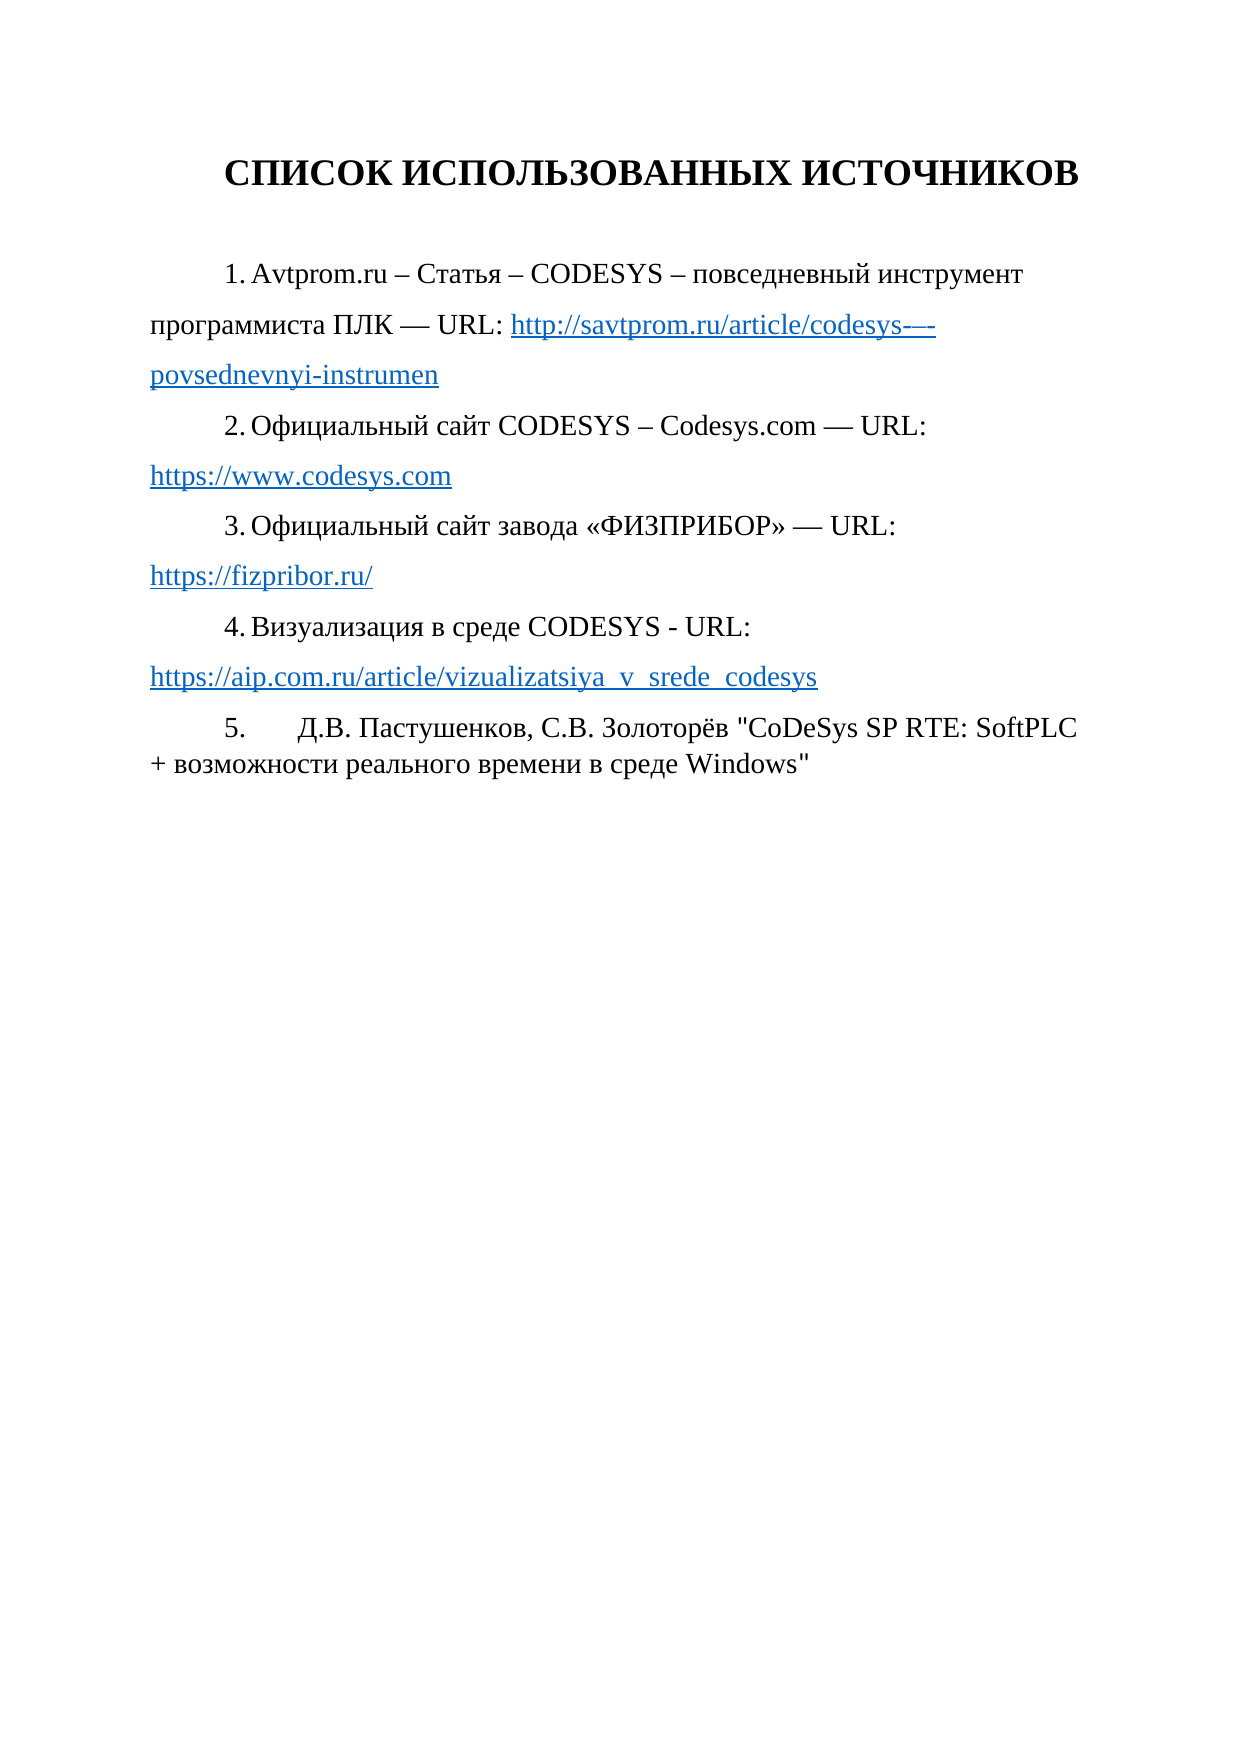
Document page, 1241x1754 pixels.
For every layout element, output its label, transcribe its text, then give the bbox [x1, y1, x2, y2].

list Д.В. Пастушенков, С.В. Золоторёв "CoDeSys SP RTE: SoftPLC + возможности реального времени в среде Windows" [150, 709, 1090, 781]
list Avtprom.ru – Статья – CODESYS – повседневный инструмент программиста ПЛК ― URL: http://savtprom.ru/article/codesys-–-povsednevnyi-instrumen [150, 257, 1090, 391]
list Визуализация в среде CODESYS - URL: https://aip.com.ru/article/vizualizatsiya_v_srede_codesys [150, 609, 1090, 693]
list Официальный сайт завода «ФИЗПРИБОР» ― URL: https://fizpribor.ru/ [150, 508, 1090, 592]
list Официальный сайт CODESYS – Codesys.com ― URL: https://www.codesys.com [150, 408, 1090, 491]
subtitle СПИСОК ИСПОЛЬЗОВАННЫХ ИСТОЧНИКОВ [150, 150, 1090, 193]
